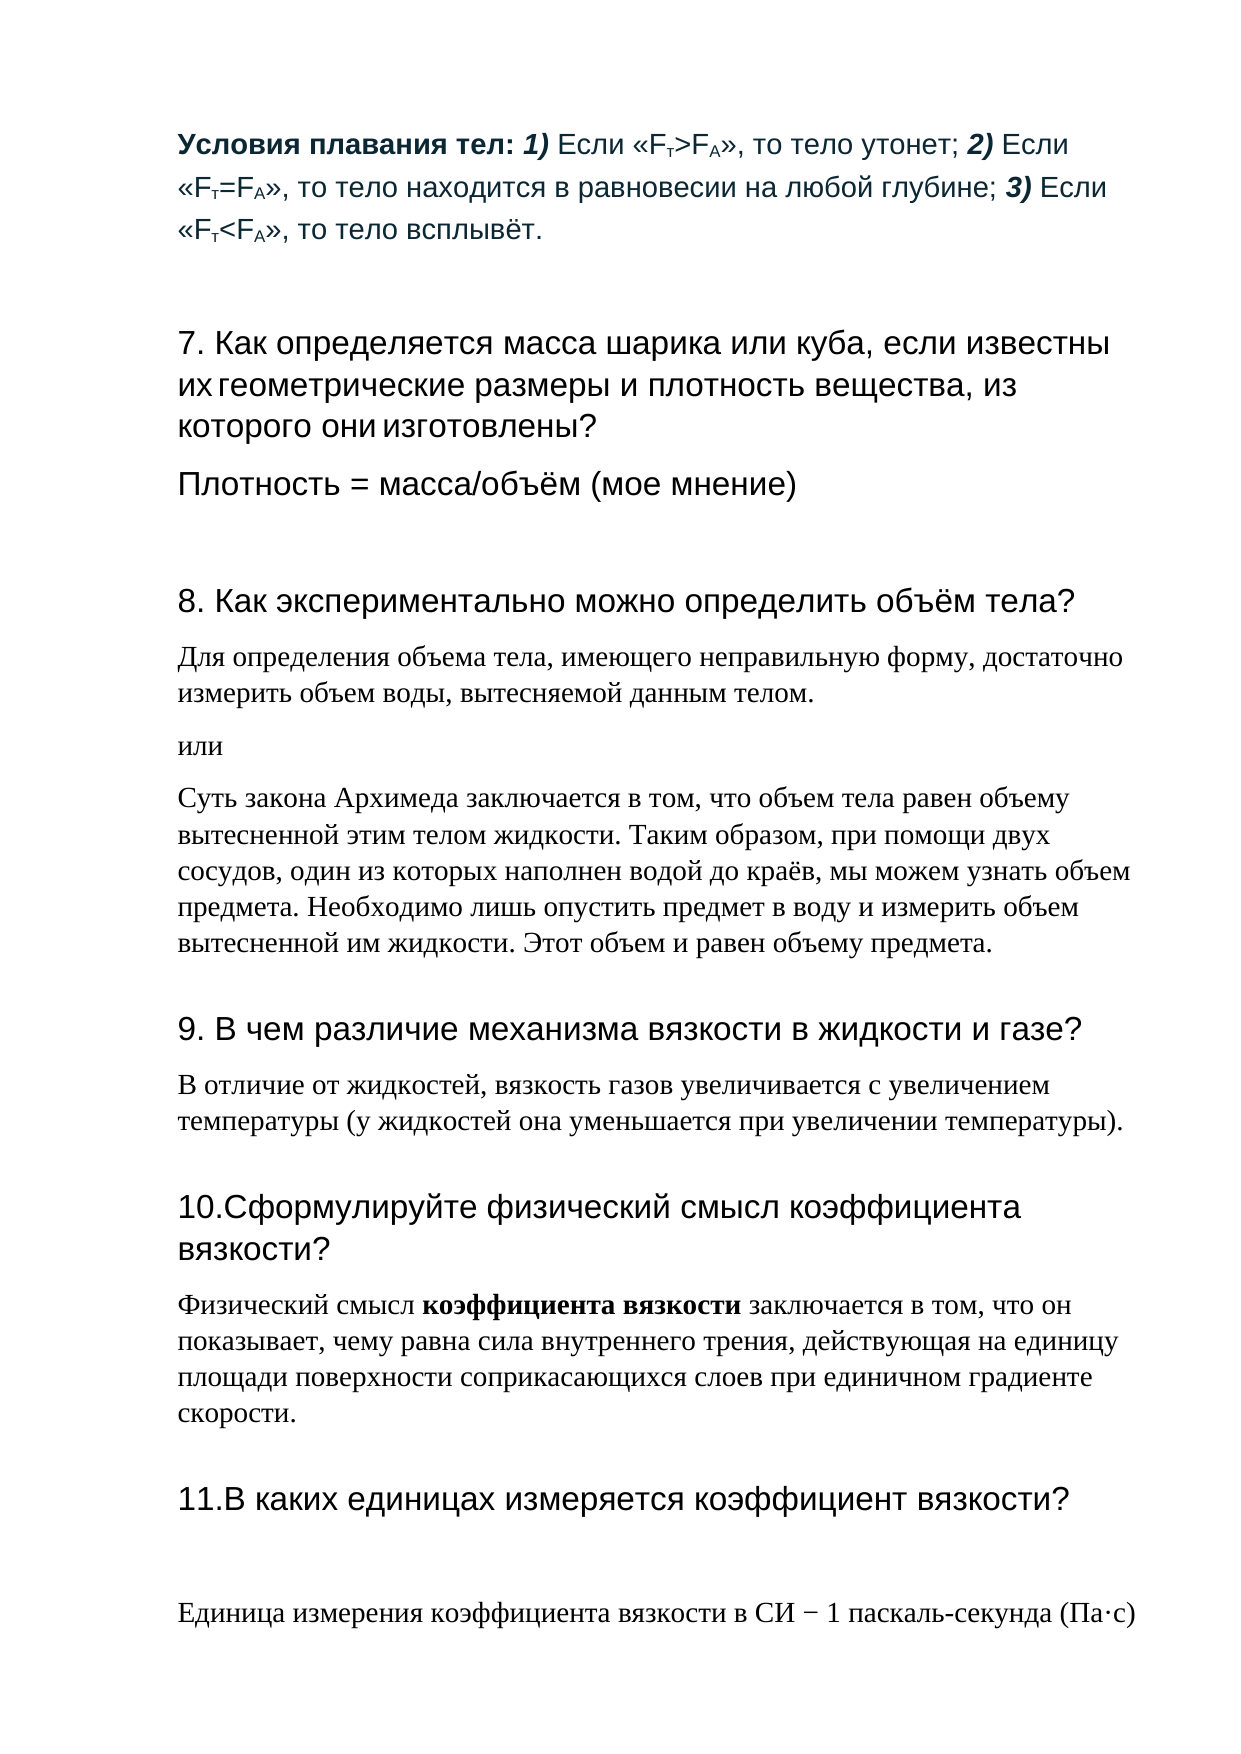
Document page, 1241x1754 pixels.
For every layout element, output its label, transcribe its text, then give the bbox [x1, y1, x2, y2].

text 9. В чем различие механизма вязкости в жидкости и газе? [177, 978, 1152, 1047]
text 11.В каких единицах измеряется коэффициент вязкости? [177, 1448, 1152, 1517]
text Суть закона Архимеда заключается в том, что объем тела равен объему вытесненной этим телом жидкости. Таким образом, при помощи двух сосудов, один из которых наполнен водой до краёв, мы можем узнать объем предмета. Необходимо лишь опустить предмет в воду и измерить объем вытесненной им жидкости. Этот объем и равен объему предмета. [177, 781, 1152, 959]
text Единица измерения коэффициента вязкости в СИ − 1 паскаль-секунда (Па·с) [177, 1595, 1152, 1629]
text 8. Как экспериментально можно определить объём тела? [177, 581, 1152, 619]
text Плотность = масса/объём (мое мнение) [177, 464, 1152, 503]
text В отличие от жидкостей, вязкость газов увеличивается с увеличением температуры (у жидкостей она уменьшается при увеличении температуры). [177, 1067, 1152, 1137]
text Условия плавания тел: 1) Если «Fт>FА», то тело утонет; 2) Если «Fт=FA», то тело находится в равновесии на любой глубине; 3) Если «Fт<FА», то тело всплывёт. [177, 118, 1152, 246]
text Физический смысл коэффициента вязкости заключается в том, что он показывает, чему равна сила внутреннего трения, действующая на единицу площади поверхности соприкасающихся слоев при единичном градиенте скорости. [177, 1287, 1152, 1429]
text или [177, 728, 1152, 761]
text Для определения объема тела, имеющего неправильную форму, достаточно измерить объем воды, вытесняемой данным телом. [177, 639, 1152, 708]
text 10.Сформулируйте физический смысл коэффициента вязкости? [177, 1156, 1152, 1267]
text 7. Как определяется масса шарика или куба, если известны их геометрические размеры и плотность вещества, из которого они изготовлены? [177, 323, 1152, 445]
